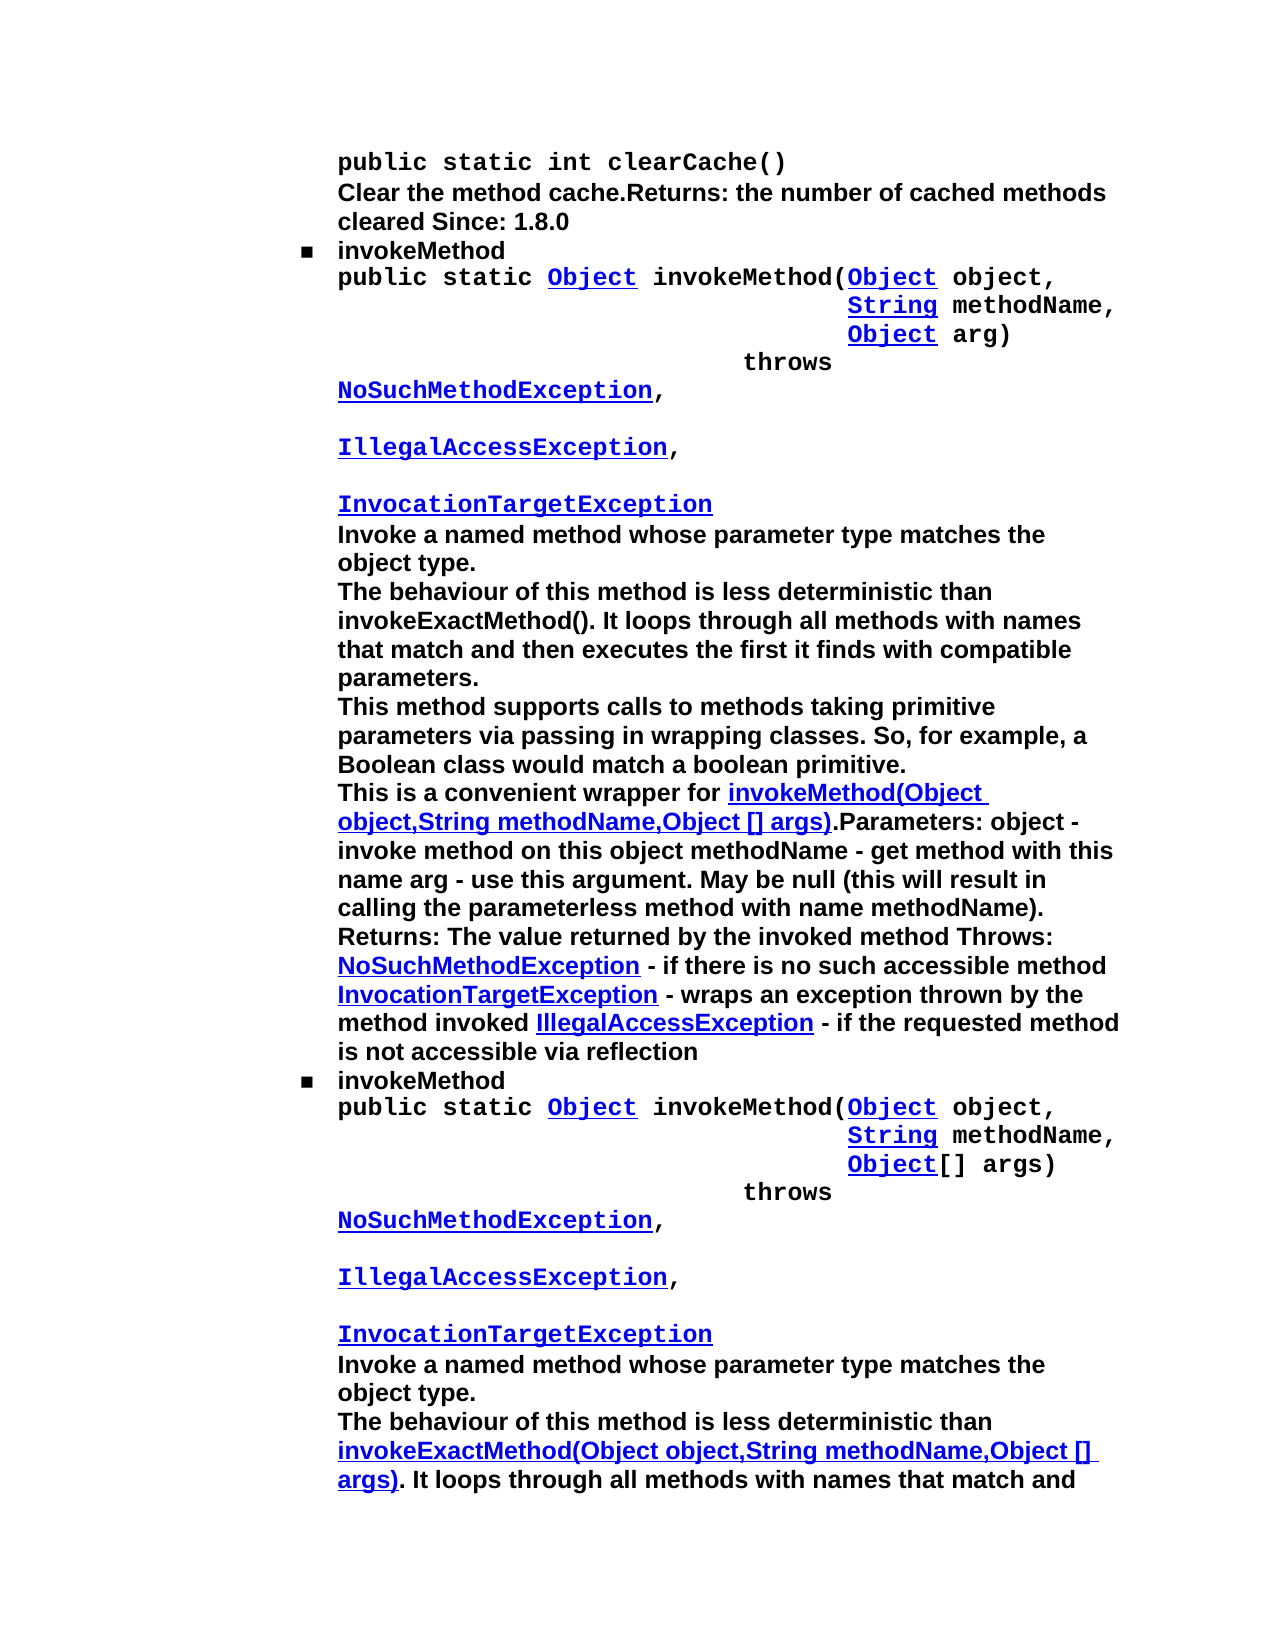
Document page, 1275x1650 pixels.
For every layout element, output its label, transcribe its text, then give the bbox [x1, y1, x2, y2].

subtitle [300, 1066, 1125, 1493]
subtitle invokeMethod public static Object invokeMethod(Object object, String methodName, Object arg) throws NoSuchMethodException, IllegalAccessException, InvocationTargetException Invoke a named method whose parameter type matches the object type. The behaviour of this method is less deterministic than invokeExactMethod(). It loops through all methods with names that match and then executes the first it finds with compatible parameters. This method supports calls to methods taking primitive parameters via passing in wrapping classes. So, for example, a Boolean class would match a boolean primitive. This is a convenient wrapper for invokeMethod(Object object,String methodName,Object [] args).Parameters: object - invoke method on this object methodName - get method with this name arg - use this argument. May be null (this will result in calling the parameterless method with name methodName). Returns: The value returned by the invoked method Throws: NoSuchMethodException - if there is no such accessible method InvocationTargetException - wraps an exception thrown by the method invoked IllegalAccessException - if the requested method is not accessible via reflection [300, 236, 1125, 1066]
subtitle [300, 150, 1125, 236]
